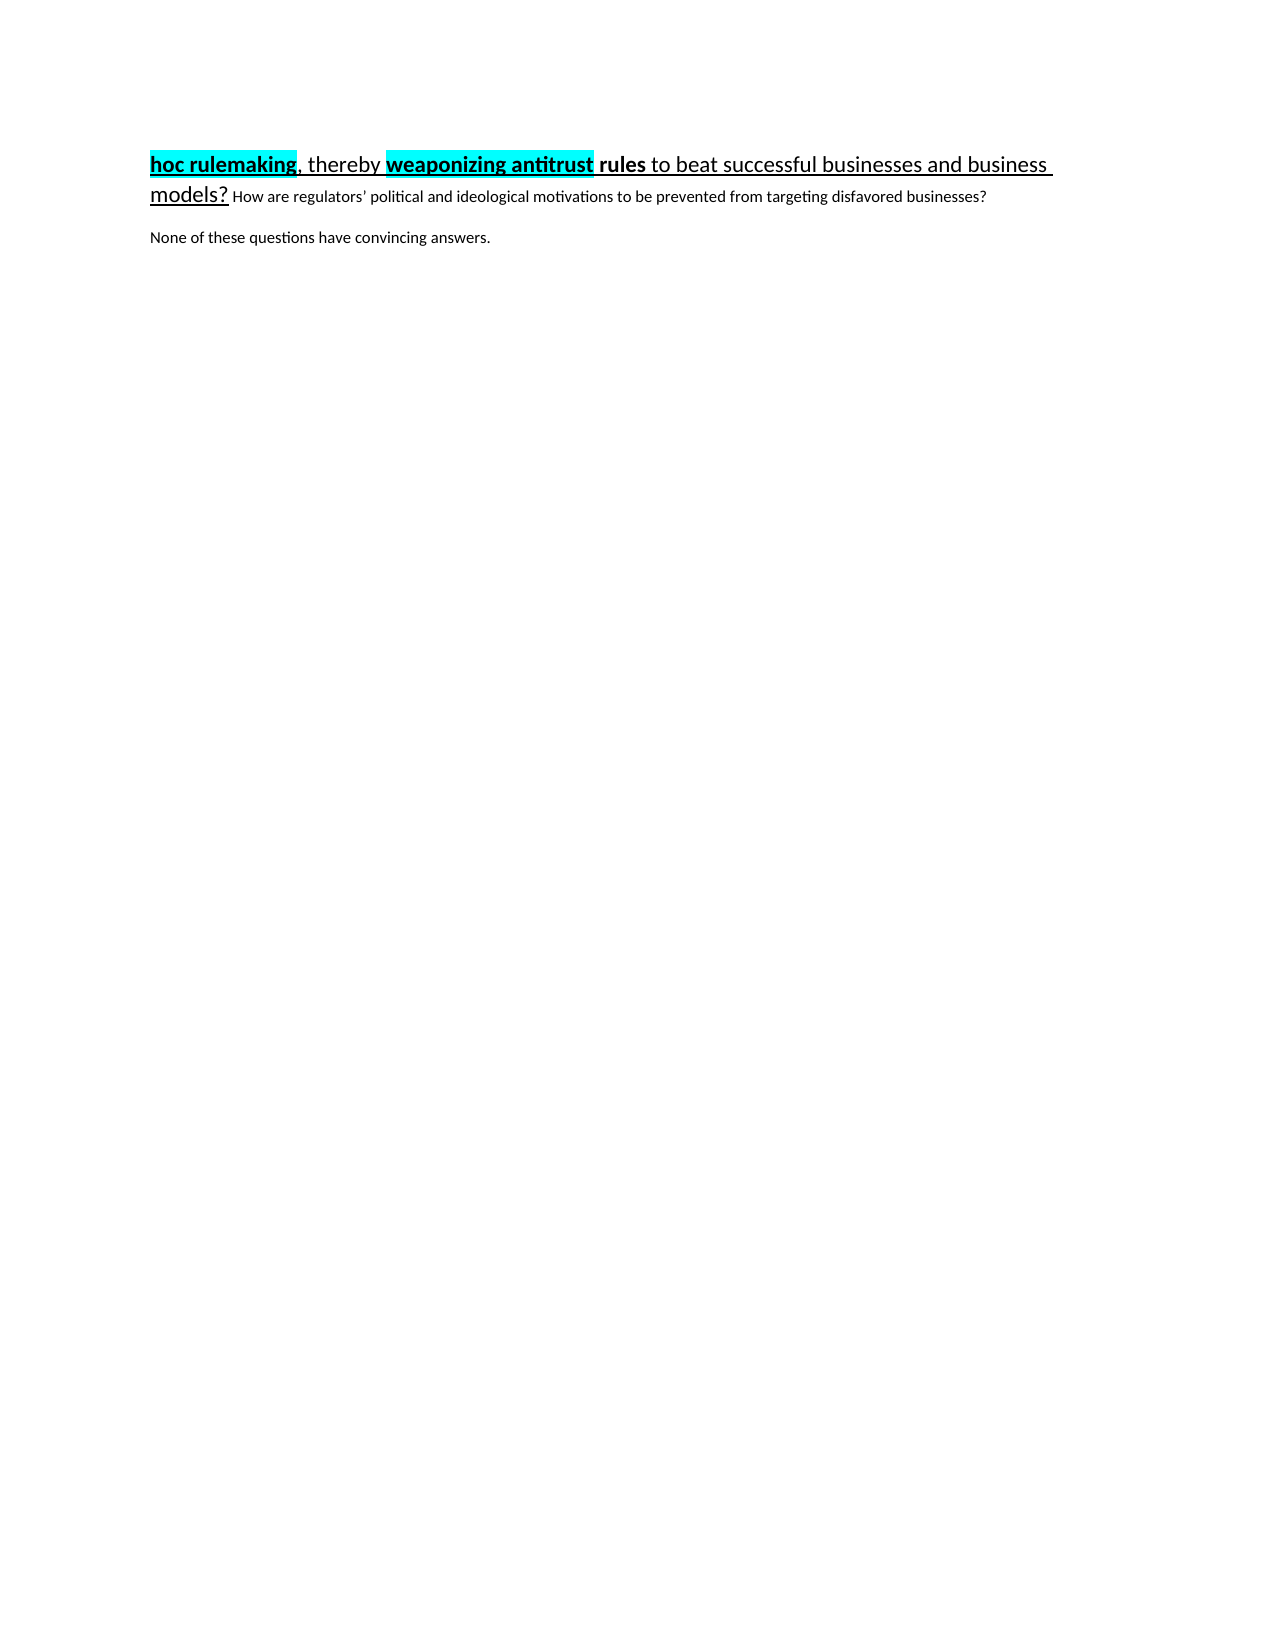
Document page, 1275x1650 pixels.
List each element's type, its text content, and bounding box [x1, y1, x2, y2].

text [150, 150, 1125, 208]
text None of these questions have convincing answers. [150, 227, 1125, 247]
